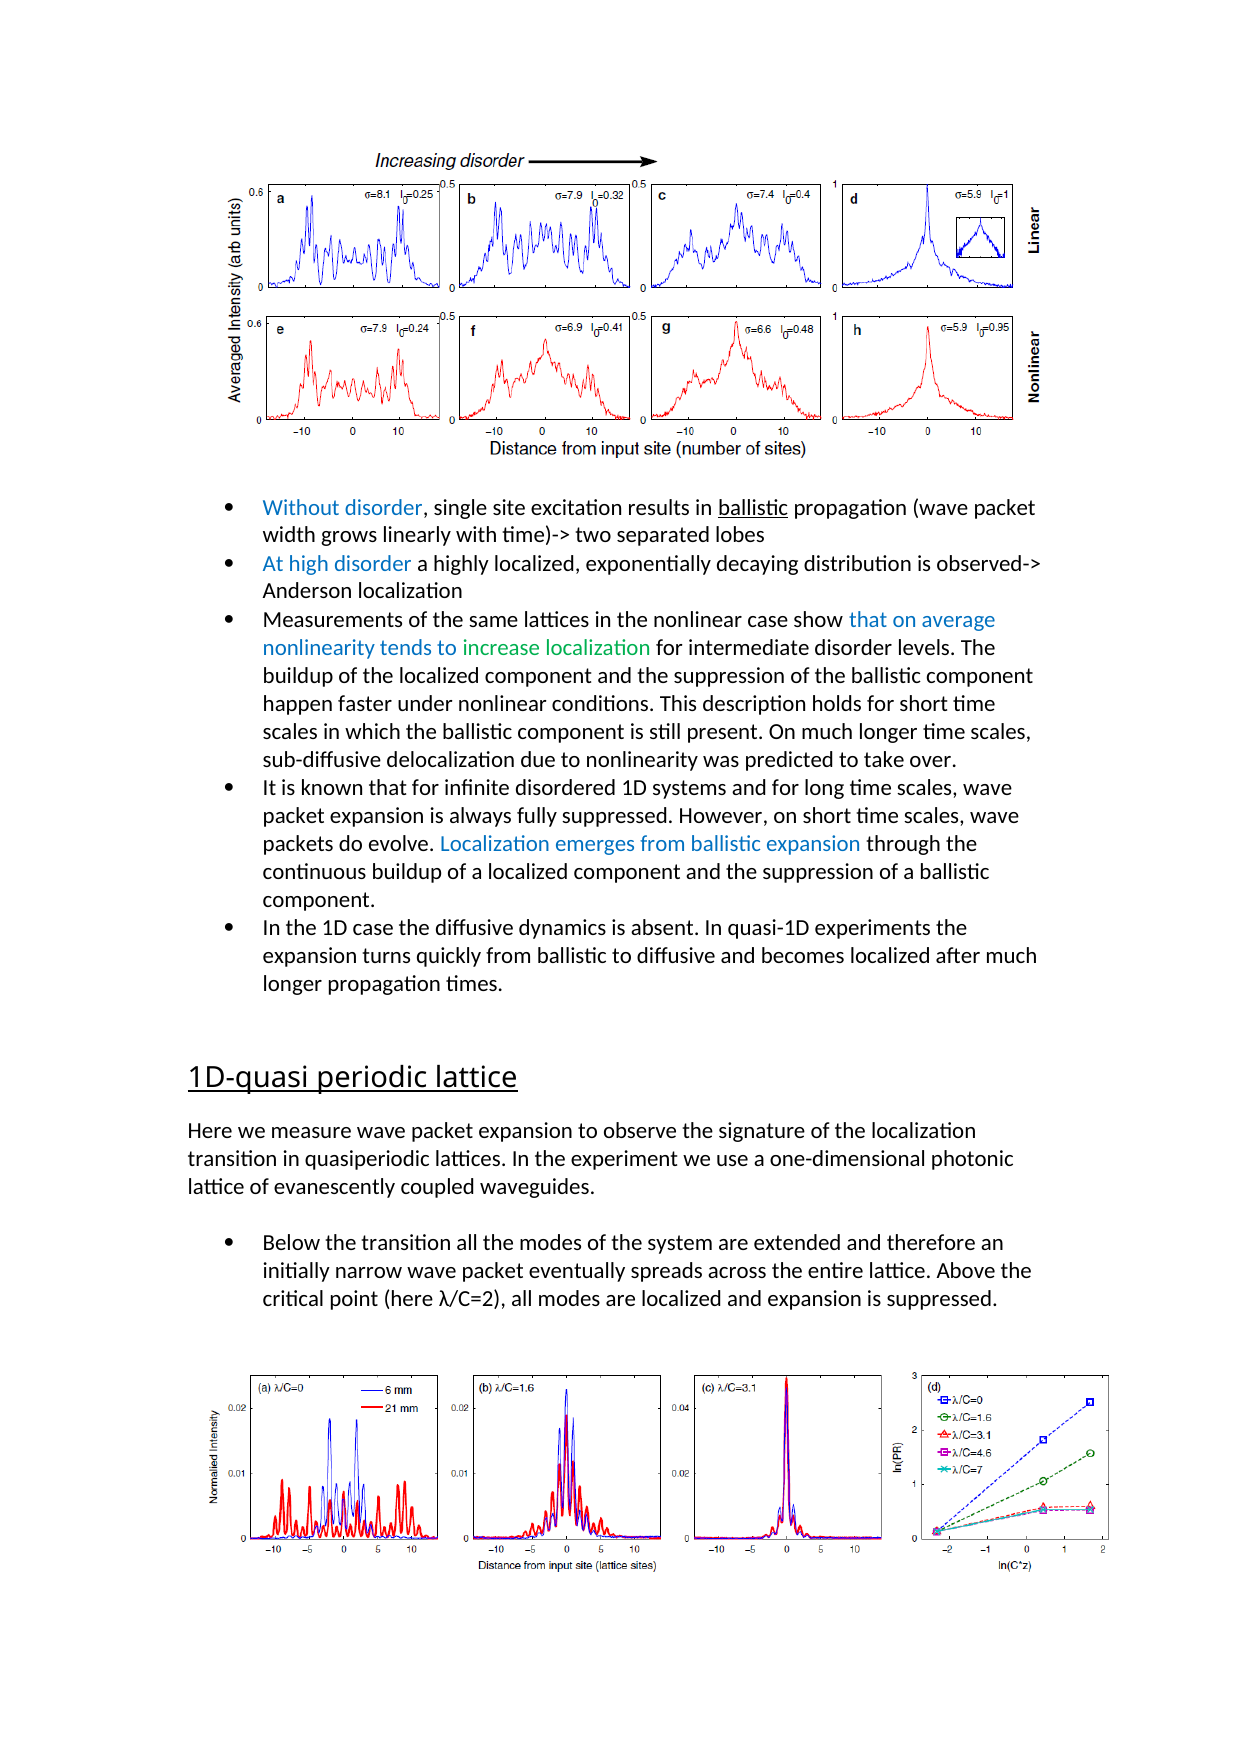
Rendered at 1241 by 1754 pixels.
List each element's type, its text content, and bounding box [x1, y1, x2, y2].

list Below the transition all the modes of the system are extended and therefore an initially narrow wave packet eventually spreads across the entire lattice. Above the critical point (here λ/C=2), all modes are localized and expansion is suppressed. [225, 1228, 1053, 1312]
list At high disorder a highly localized, exponentially decaying distribution is observed-> Anderson localization [225, 549, 1053, 605]
text Here we measure wave packet expansion to observe the signature of the localization transition in quasiperiodic lattices. In the experiment we use a one-dimensional photonic lattice of evanescently coupled waveguides. [187, 1116, 1053, 1200]
list Without disorder, single site excitation results in ballistic propagation (wave packet width grows linearly with time)-> two separated lobes [225, 493, 1053, 549]
picture [187, 150, 1053, 474]
text 1D-quasi periodic lattice [187, 1056, 1053, 1096]
list In the 1D case the diffusive dynamics is absent. In quasi-1D experiments the expansion turns quickly from ballistic to diffusive and becomes localized after much longer propagation times. [225, 913, 1053, 997]
list It is known that for infinite disordered 1D systems and for long time scales, wave packet expansion is always fully suppressed. However, on short time scales, wave packets do evolve. Localization emerges from ballistic expansion through the continuous buildup of a localized component and the suppression of a ballistic component. [225, 773, 1053, 913]
list Measurements of the same lattices in the nonlinear case show that on average nonlinearity tends to increase localization for intermediate disorder levels. The buildup of the localized component and the suppression of the ballistic component happen faster under nonlinear conditions. This description holds for short time scales in which the ballistic component is still present. On much longer time scales, sub-diffusive delocalization due to nonlinearity was predicted to take over. [225, 605, 1053, 773]
picture [187, 1368, 1118, 1582]
